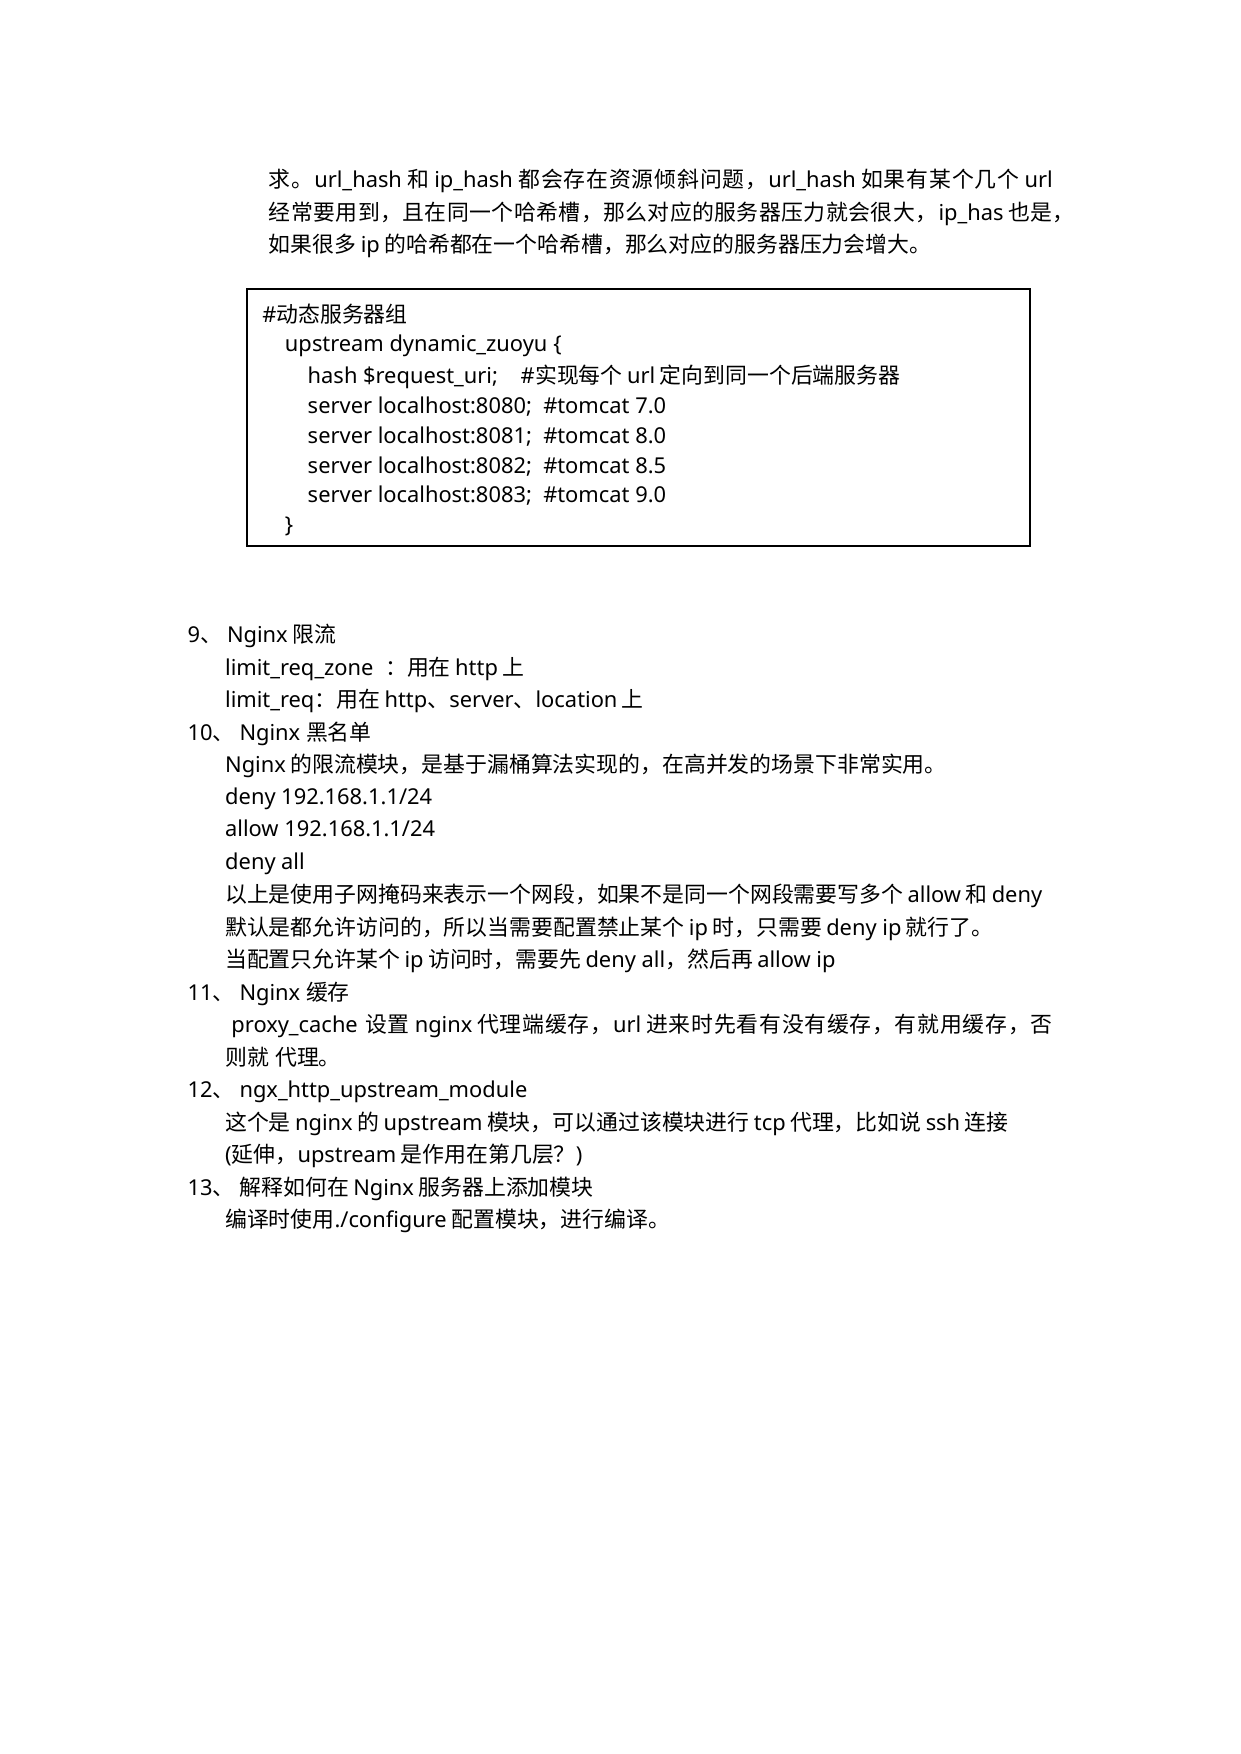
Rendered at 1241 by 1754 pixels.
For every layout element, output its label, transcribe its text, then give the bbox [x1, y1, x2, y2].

list Nginx限流 [187, 617, 1053, 649]
list Nginx的限流模块，是基于漏桶算法实现的，在高并发的场景下非常实用。 [225, 747, 1053, 779]
list deny all [225, 844, 1053, 877]
list Nginx 缓存 [187, 974, 1053, 1007]
list ngx_http_upstream_module [187, 1072, 1053, 1104]
list 这个是nginx的upstream模块，可以通过该模块进行tcp代理，比如说ssh连接 [225, 1104, 1053, 1137]
list deny 192.168.1.1/24 [225, 779, 1053, 812]
list limit_req：用在http、server、location上 [225, 682, 1053, 714]
list allow 192.168.1.1/24 [225, 812, 1053, 844]
list (延伸，upstream是作用在第几层？) [225, 1137, 1053, 1169]
list 默认是都允许访问的，所以当需要配置禁止某个ip时，只需要deny ip就行了。 [225, 909, 1053, 942]
list 编译时使用./configure配置模块，进行编译。 [225, 1202, 1053, 1234]
list 解释如何在Nginx服务器上添加模块 [187, 1169, 1053, 1202]
list proxy_cache 设置nginx代理端缓存，url进来时先看有没有缓存，有就用缓存，否则就 代理。 [225, 1007, 1053, 1072]
list 当配置只允许某个ip访问时，需要先deny all，然后再allow ip [225, 942, 1053, 974]
list limit_req_zone ：用在http上 [225, 649, 1053, 682]
list Nginx 黑名单 [187, 714, 1053, 747]
list 以上是使用子网掩码来表示一个网段，如果不是同一个网段需要写多个allow和deny [225, 877, 1053, 909]
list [269, 162, 1053, 259]
